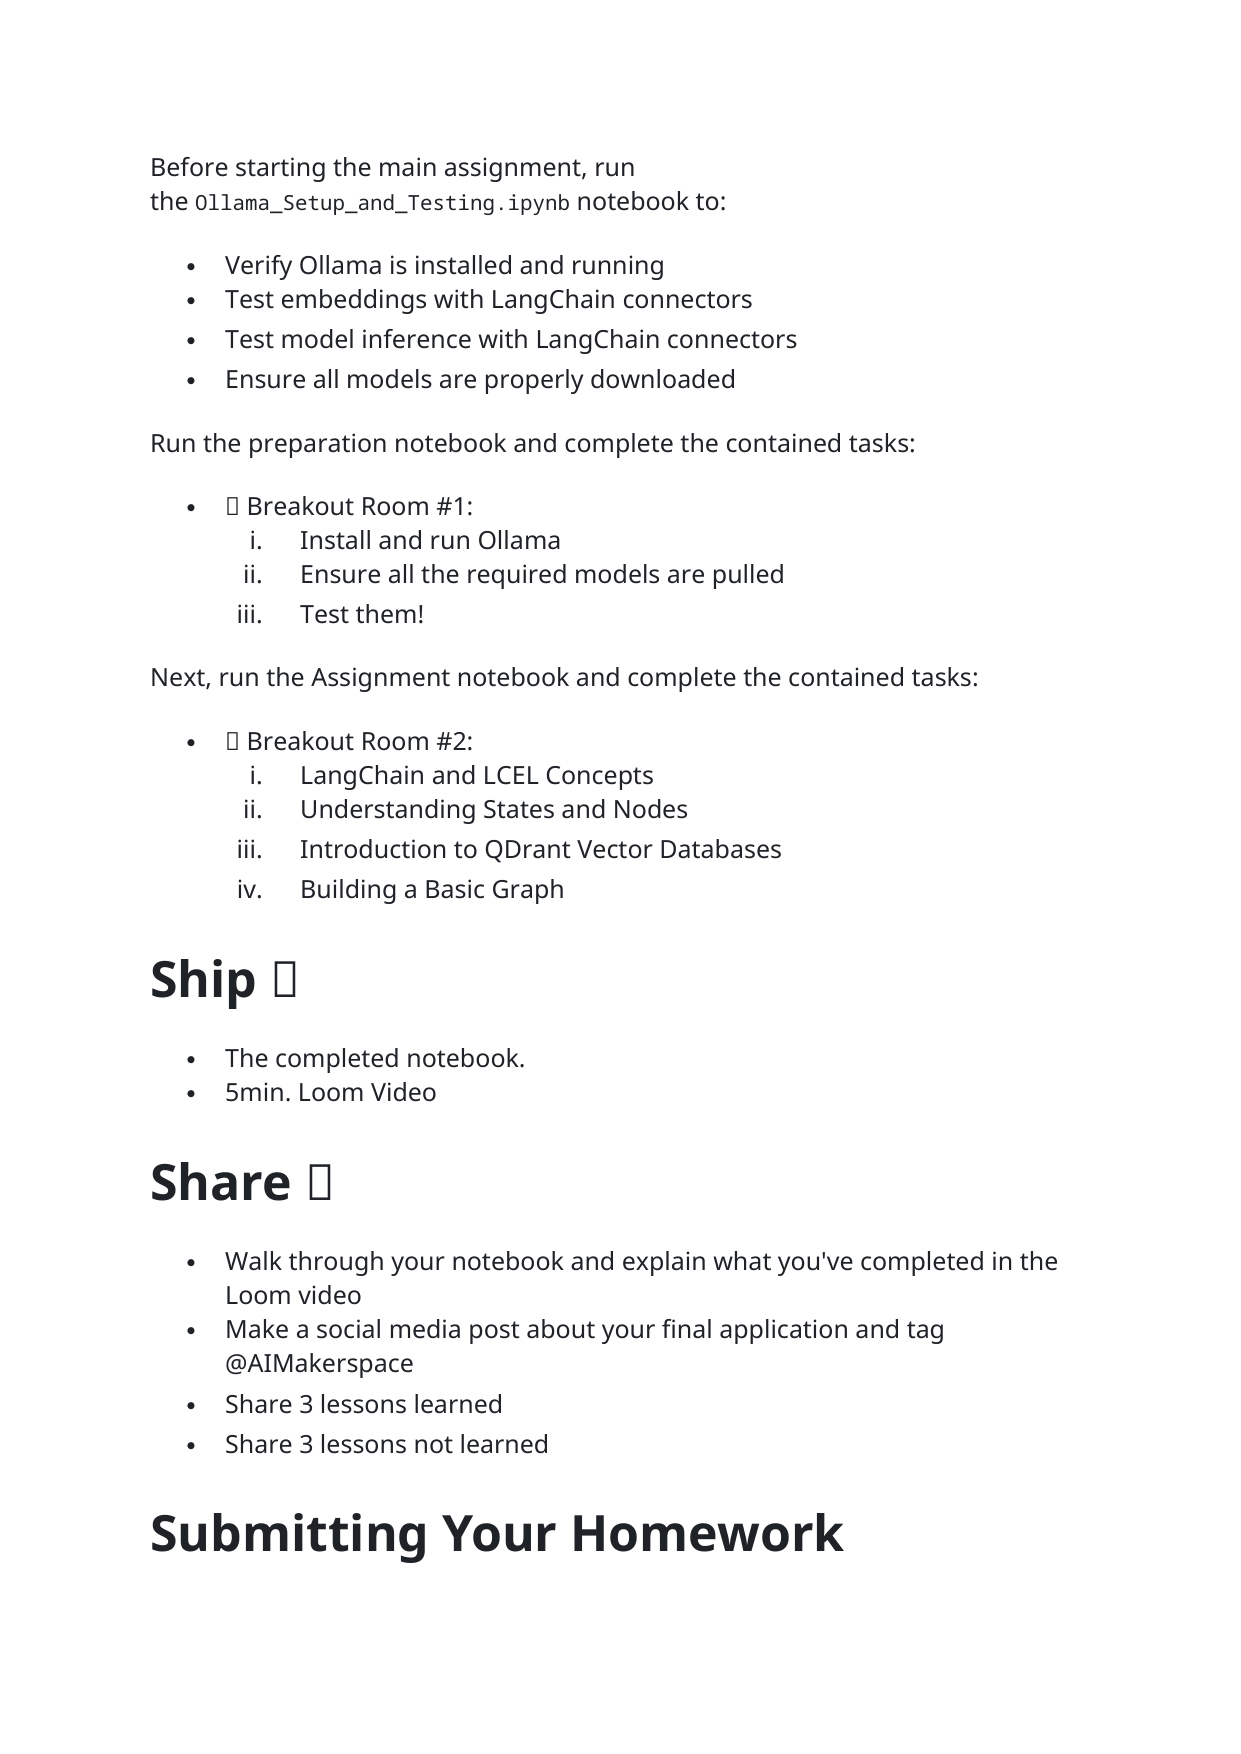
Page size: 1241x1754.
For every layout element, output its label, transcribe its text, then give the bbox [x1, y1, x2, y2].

list Ensure all models are properly downloaded [187, 362, 1090, 396]
list Building a Basic Graph [262, 872, 1090, 906]
list Walk through your notebook and explain what you've completed in the Loom video [187, 1244, 1090, 1312]
text Ship 🚢 [150, 944, 1090, 1012]
list LangChain and LCEL Concepts [262, 757, 1090, 791]
text Next, run the Assignment notebook and complete the contained tasks: [150, 660, 1090, 694]
text Submitting Your Homework [150, 1498, 1090, 1566]
text Run the preparation notebook and complete the contained tasks: [150, 425, 1090, 459]
list 🤝 Breakout Room #2: [187, 723, 1090, 757]
list Install and run Ollama [262, 522, 1090, 557]
text Share 🚀 [150, 1147, 1090, 1215]
list Share 3 lessons not learned [187, 1427, 1090, 1461]
list Verify Ollama is installed and running [187, 247, 1090, 281]
list 🤝 Breakout Room #1: [187, 488, 1090, 522]
list Introduction to QDrant Vector Databases [262, 832, 1090, 866]
list 5min. Loom Video [187, 1075, 1090, 1109]
list The completed notebook. [187, 1041, 1090, 1075]
list Make a social media post about your final application and tag @AIMakerspace [187, 1312, 1090, 1380]
list Test them! [262, 597, 1090, 631]
list Understanding States and Nodes [262, 791, 1090, 826]
list Test model inference with LangChain connectors [187, 322, 1090, 356]
list Ensure all the required models are pulled [262, 557, 1090, 591]
list Share 3 lessons learned [187, 1386, 1090, 1420]
text Before starting the main assignment, run the Ollama_Setup_and_Testing.ipynb notebook to: [150, 150, 1090, 218]
list Test embeddings with LangChain connectors [187, 281, 1090, 315]
